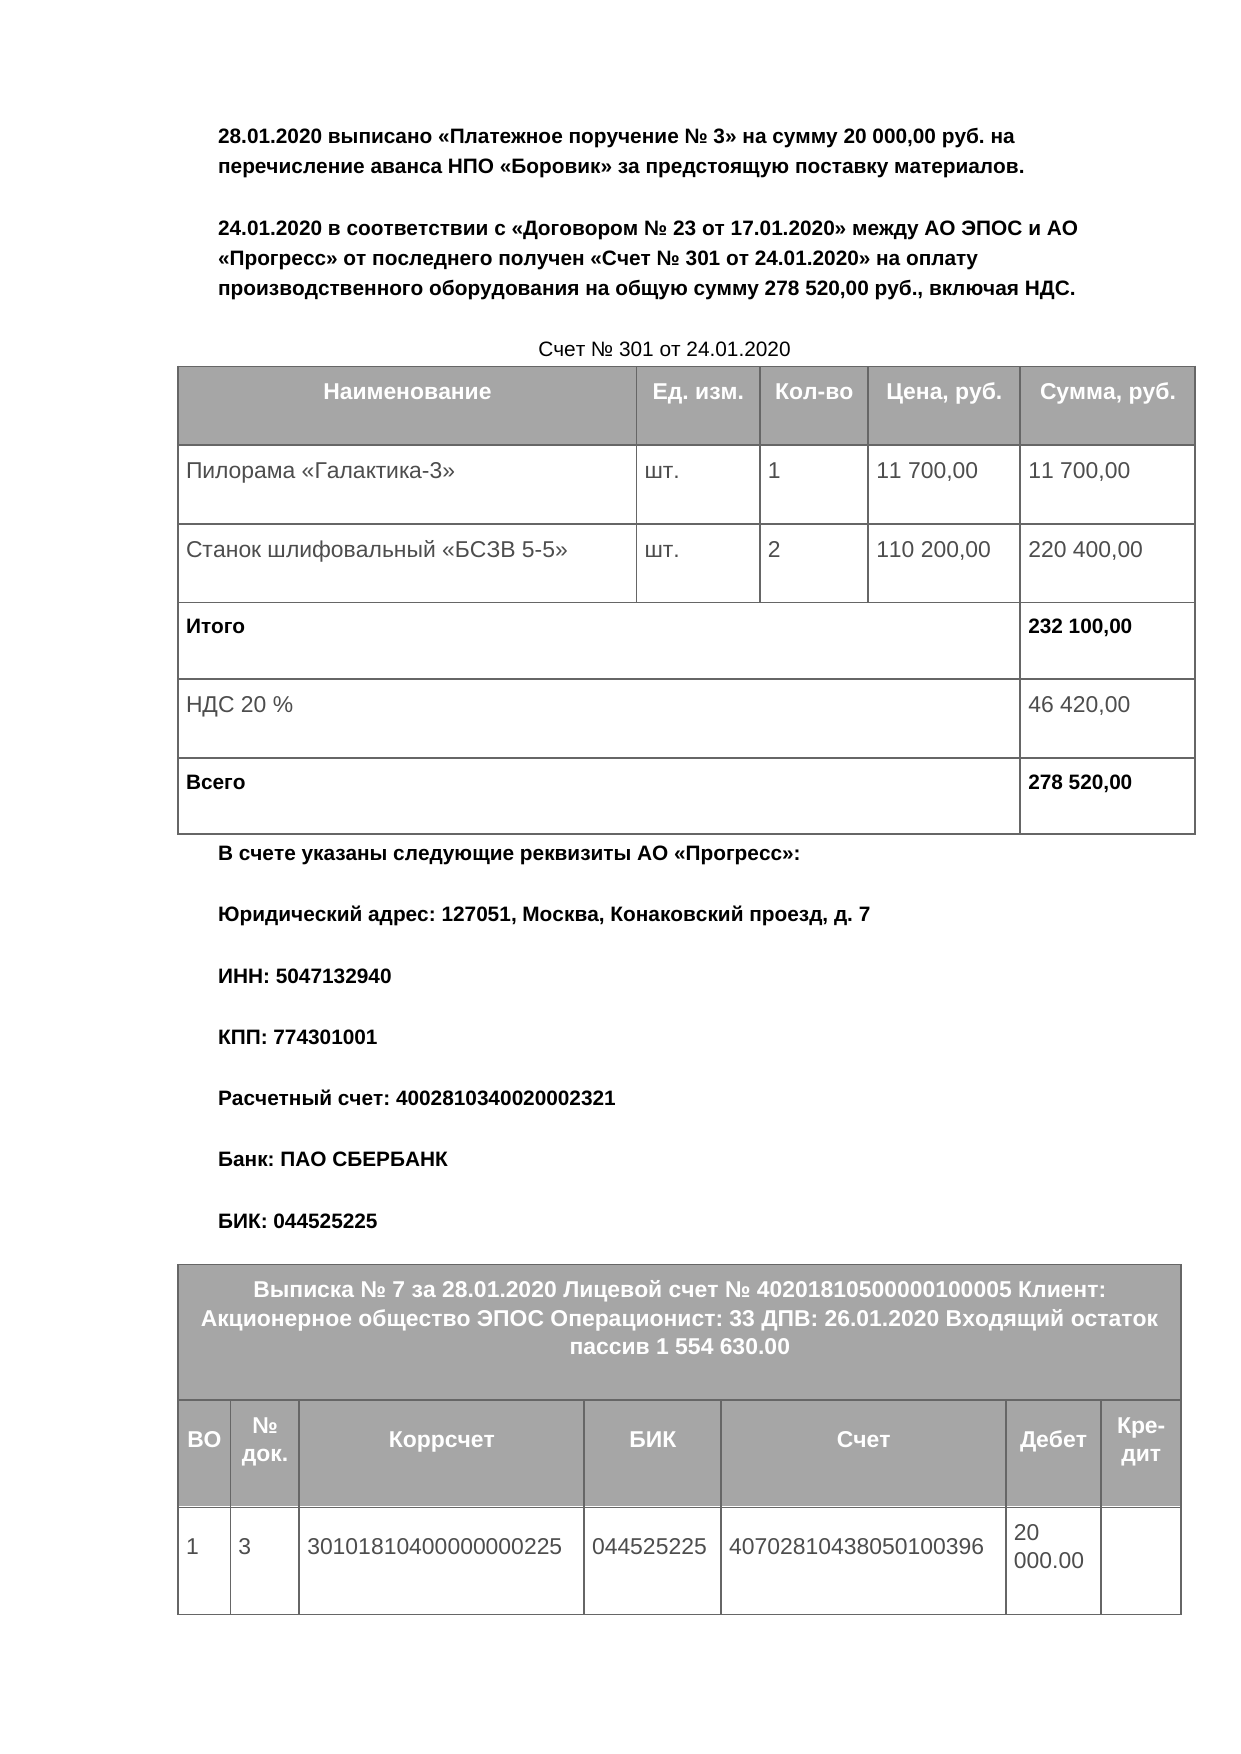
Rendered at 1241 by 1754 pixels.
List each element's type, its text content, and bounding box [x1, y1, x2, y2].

table_cell Счет [722, 1401, 1005, 1506]
table_cell Дебет [1007, 1401, 1100, 1506]
text В счете указаны следующие реквизиты АО «Прогресс»: [218, 835, 1152, 865]
table_cell [1102, 1508, 1180, 1614]
table_cell 232 100,00 [1021, 603, 1194, 678]
text БИК: 044525225 [218, 1202, 1152, 1232]
table_cell 11 700,00 [869, 446, 1019, 523]
text Банк: ПАО СБЕРБАНК [218, 1141, 1152, 1171]
table_cell 1 [179, 1508, 230, 1614]
text ИНН: 5047132940 [218, 957, 1152, 987]
text КПП: 774301001 [218, 1019, 1152, 1049]
table_cell 110 200,00 [869, 525, 1019, 602]
table_header Кол-во [761, 367, 867, 444]
table_cell Станок шлифовальный «БСЗВ 5-5» [179, 525, 636, 602]
table_cell 1 [761, 446, 867, 523]
table_cell Всего [179, 759, 1019, 833]
table_cell 044525225 [585, 1508, 720, 1614]
table_cell Коррсчет [300, 1401, 583, 1506]
table_cell 3 [231, 1508, 298, 1614]
table_cell ВО [179, 1401, 230, 1506]
text Юридический адрес: 127051, Москва, Конаковский проезд, д. 7 [218, 896, 1152, 926]
table_cell шт. [637, 525, 759, 602]
text Расчетный счет: 4002810340020002321 [218, 1080, 1152, 1110]
text Счет № 301 от 24.01.2020 [177, 331, 1152, 361]
table_cell 30101810400000000225 [300, 1508, 583, 1614]
table_cell 278 520,00 [1021, 759, 1194, 833]
table_header Сумма, руб. [1021, 367, 1194, 444]
table_cell 20 000.00 [1007, 1508, 1100, 1614]
table_cell 46 420,00 [1021, 680, 1194, 757]
table_cell 2 [761, 525, 867, 602]
table_cell 11 700,00 [1021, 446, 1194, 523]
table_cell Пилорама «Галактика-3» [179, 446, 636, 523]
table_header Цена, руб. [869, 367, 1019, 444]
table_header Наименование [179, 367, 636, 444]
table_cell № док. [231, 1401, 298, 1506]
table_cell 220 400,00 [1021, 525, 1194, 602]
table_cell Кре-дит [1102, 1401, 1180, 1506]
table_header Ед. изм. [637, 367, 759, 444]
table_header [179, 1265, 1180, 1399]
table_cell НДС 20 % [179, 680, 1019, 757]
table_cell БИК [585, 1401, 720, 1506]
table_cell шт. [637, 446, 759, 523]
table_cell Итого [179, 603, 1019, 678]
table_cell 40702810438050100396 [722, 1508, 1005, 1614]
text 28.01.2020 выписано «Платежное поручение № 3» на сумму 20 000,00 руб. на перечисление аванса НПО «Боровик» за предстоящую поставку материалов. [218, 118, 1152, 178]
text 24.01.2020 в соответствии с «Договором № 23 от 17.01.2020» между АО ЭПОС и АО «Прогресс» от последнего получен «Счет № 301 от 24.01.2020» на оплату производственного оборудования на общую сумму 278 520,00 руб., включая НДС. [218, 209, 1152, 299]
